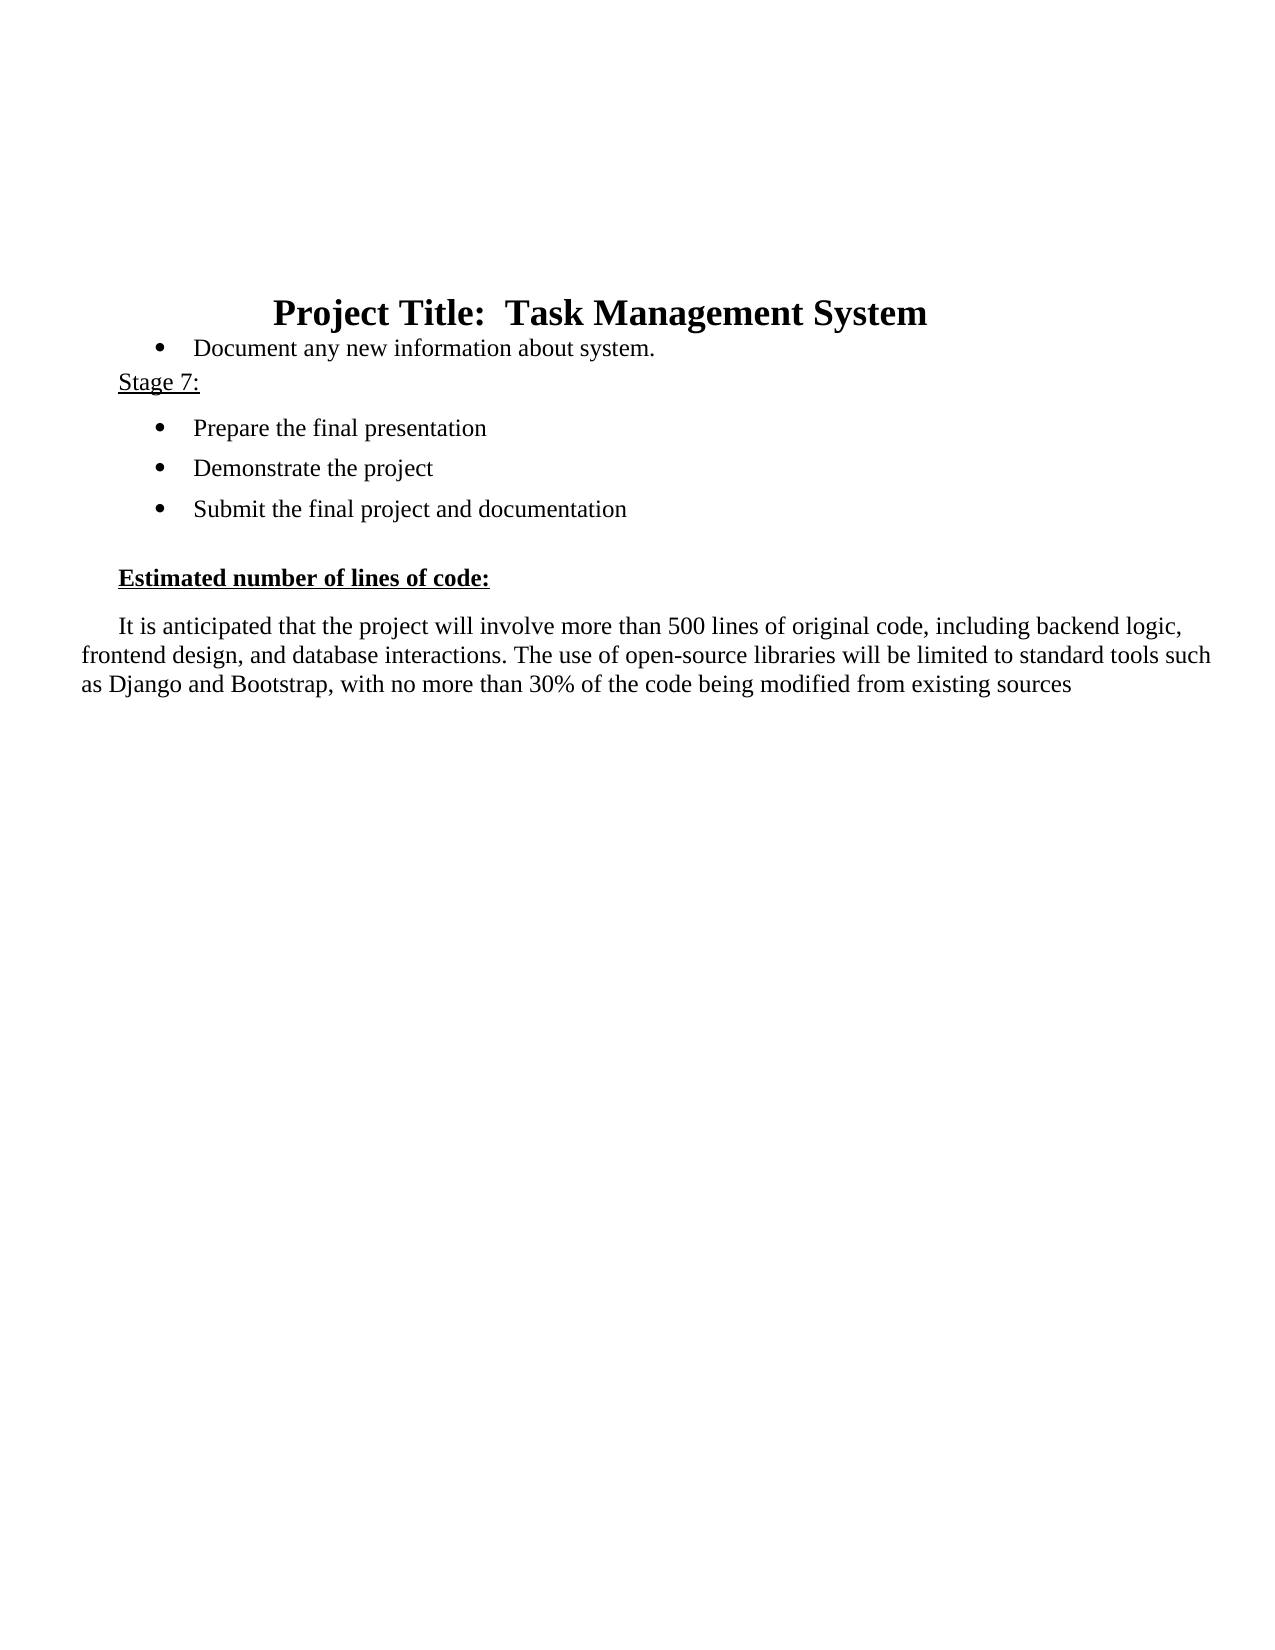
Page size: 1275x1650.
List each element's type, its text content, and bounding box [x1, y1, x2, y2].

list Prepare the final presentation [156, 413, 1106, 442]
list Document any new information about system. Stage 7: [118, 333, 656, 396]
subtitle Estimated number of lines of code: [118, 563, 1229, 592]
list Demonstrate the project [156, 453, 1106, 482]
text It is anticipated that the project will involve more than 500 lines of original code, including backend logic, frontend design, and database interactions. The use of open-source libraries will be limited to standard tools such as Django and Bootstrap, with no more than 30% of the code being modified from existing sources [81, 611, 1229, 697]
list Submit the final project and documentation [156, 494, 1106, 523]
